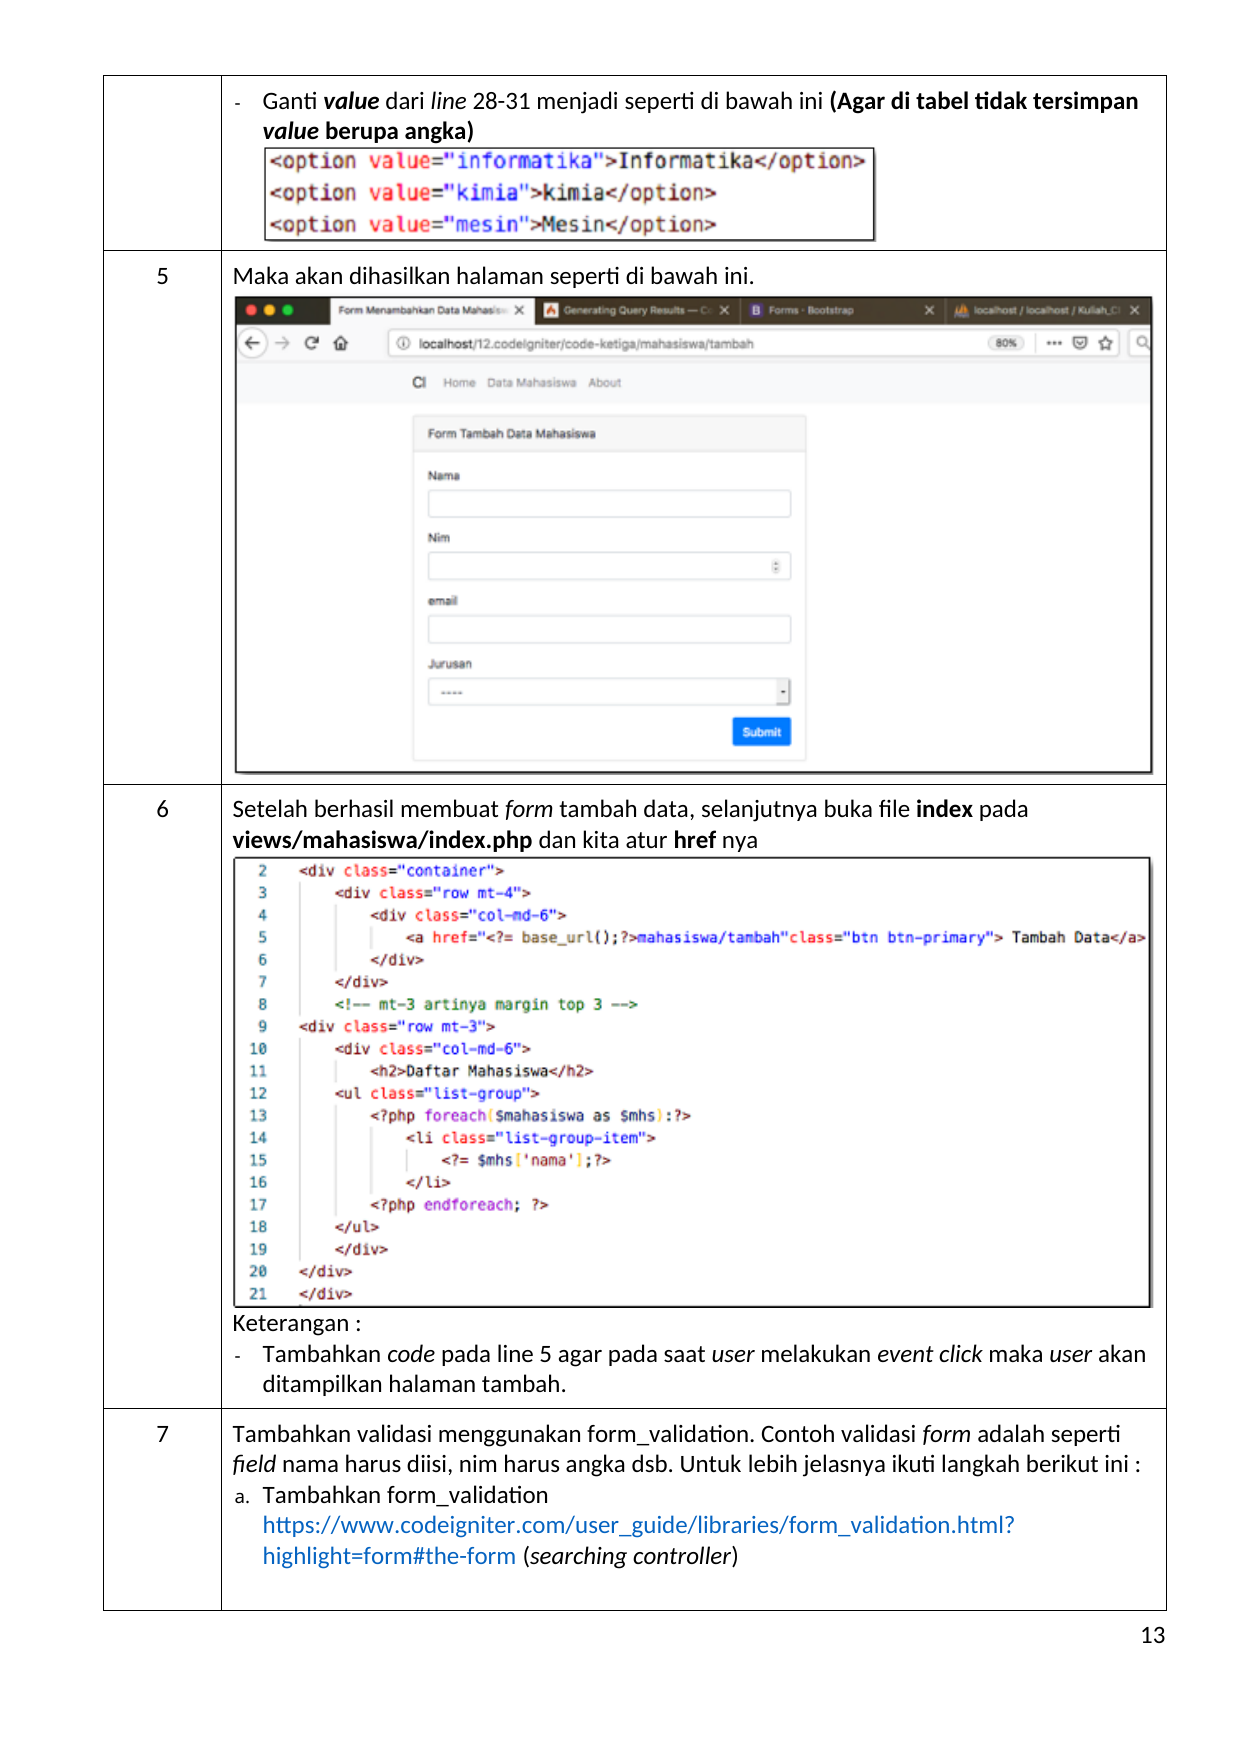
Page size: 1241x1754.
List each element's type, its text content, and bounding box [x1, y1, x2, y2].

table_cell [222, 76, 1166, 250]
table_cell 4 [104, 76, 221, 250]
picture [232, 854, 1154, 1308]
table_cell Setelah berhasil membuat form tambah data, selanjutnya buka file index pada views/mahasiswa/index.php dan kita atur href nya Keterangan : Tambahkan code pada line 5 agar pada saat user melakukan event click maka user akan ditampilkan halaman tambah. [222, 785, 1166, 1408]
table_cell Maka akan dihasilkan halaman seperti di bawah ini. [222, 251, 1166, 783]
table_cell 6 [104, 785, 221, 1408]
table_cell 5 [104, 251, 221, 783]
picture [232, 290, 1154, 775]
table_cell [222, 1409, 1166, 1610]
picture [262, 146, 877, 242]
table_cell 7 [104, 1409, 221, 1610]
